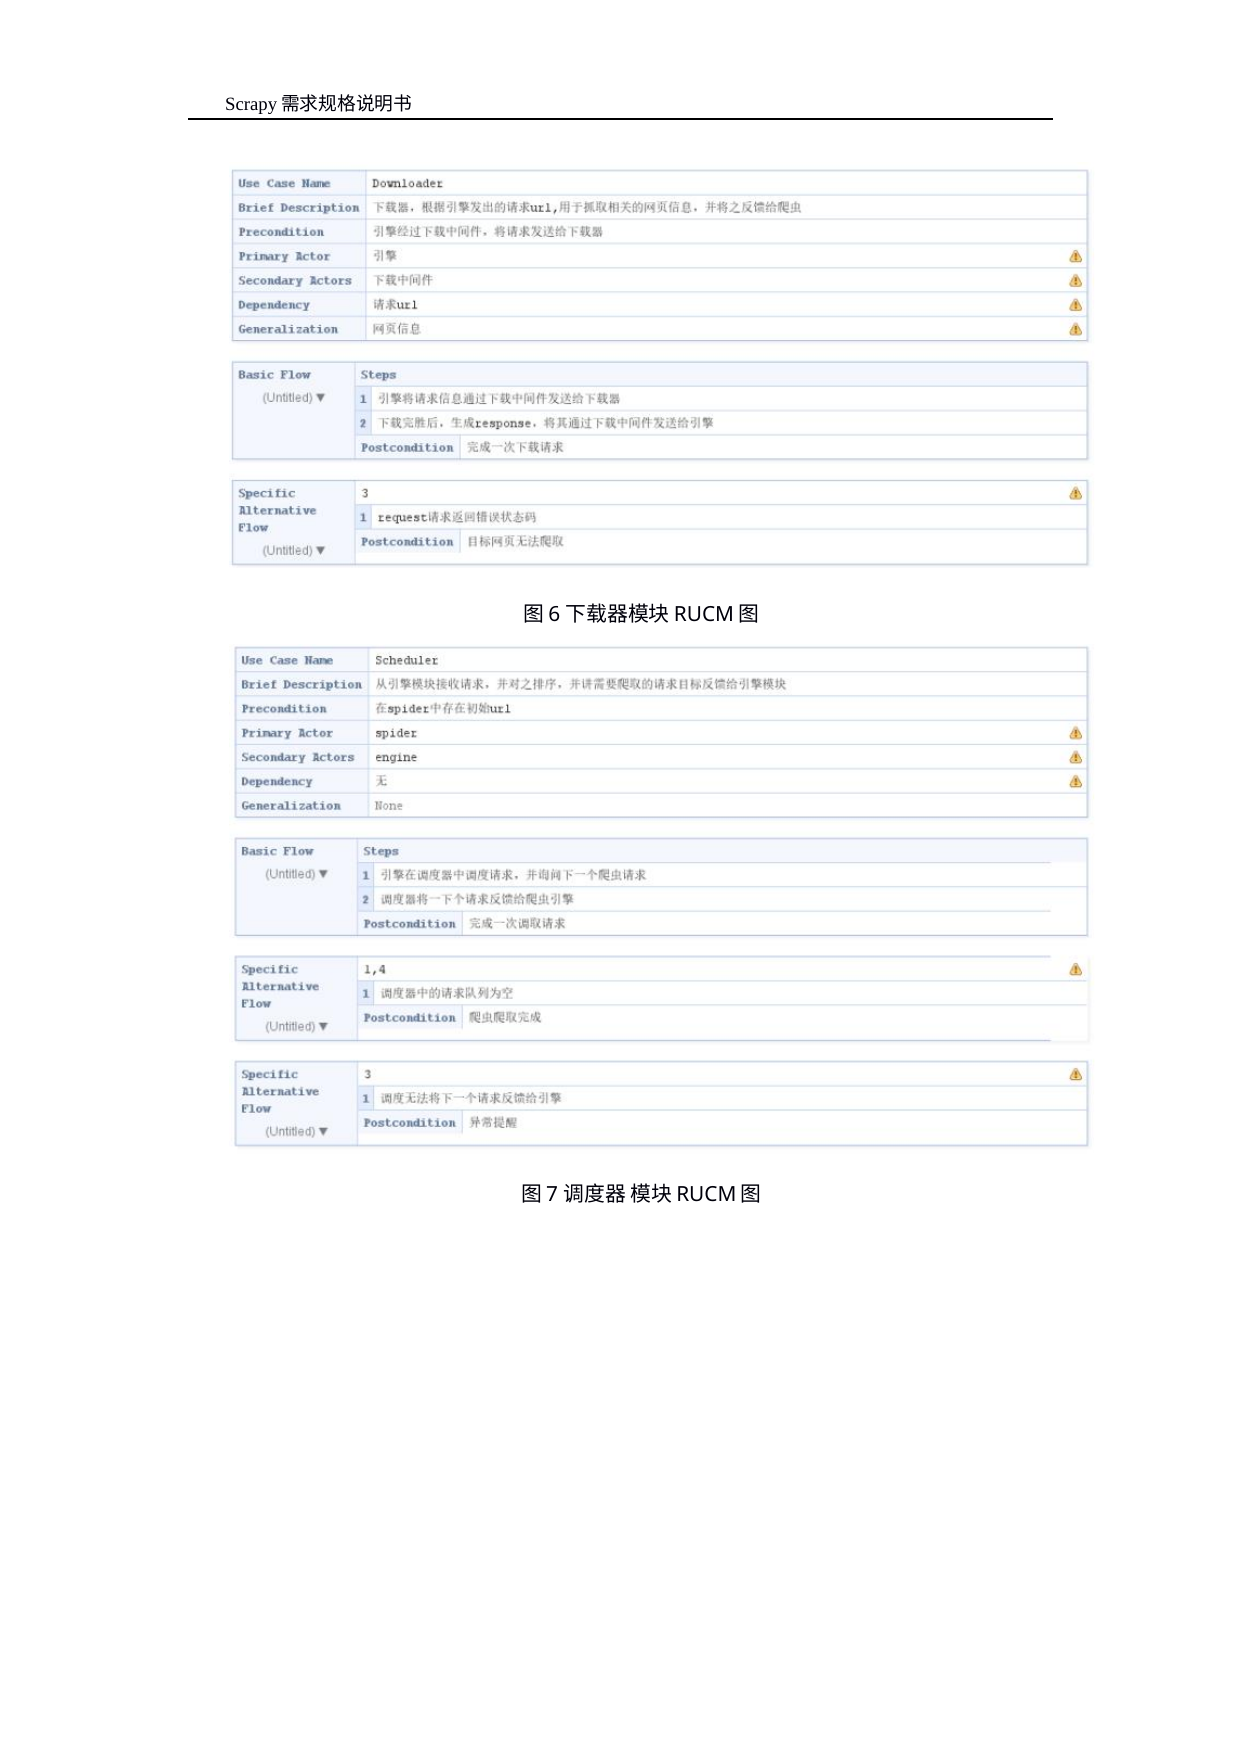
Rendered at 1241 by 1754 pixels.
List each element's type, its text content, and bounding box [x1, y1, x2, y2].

picture [229, 162, 1095, 568]
text 图6 下载器模块RUCM图 [187, 596, 1053, 629]
picture [229, 644, 1095, 1154]
text 图7 调度器 模块RUCM图 [187, 1176, 1053, 1208]
